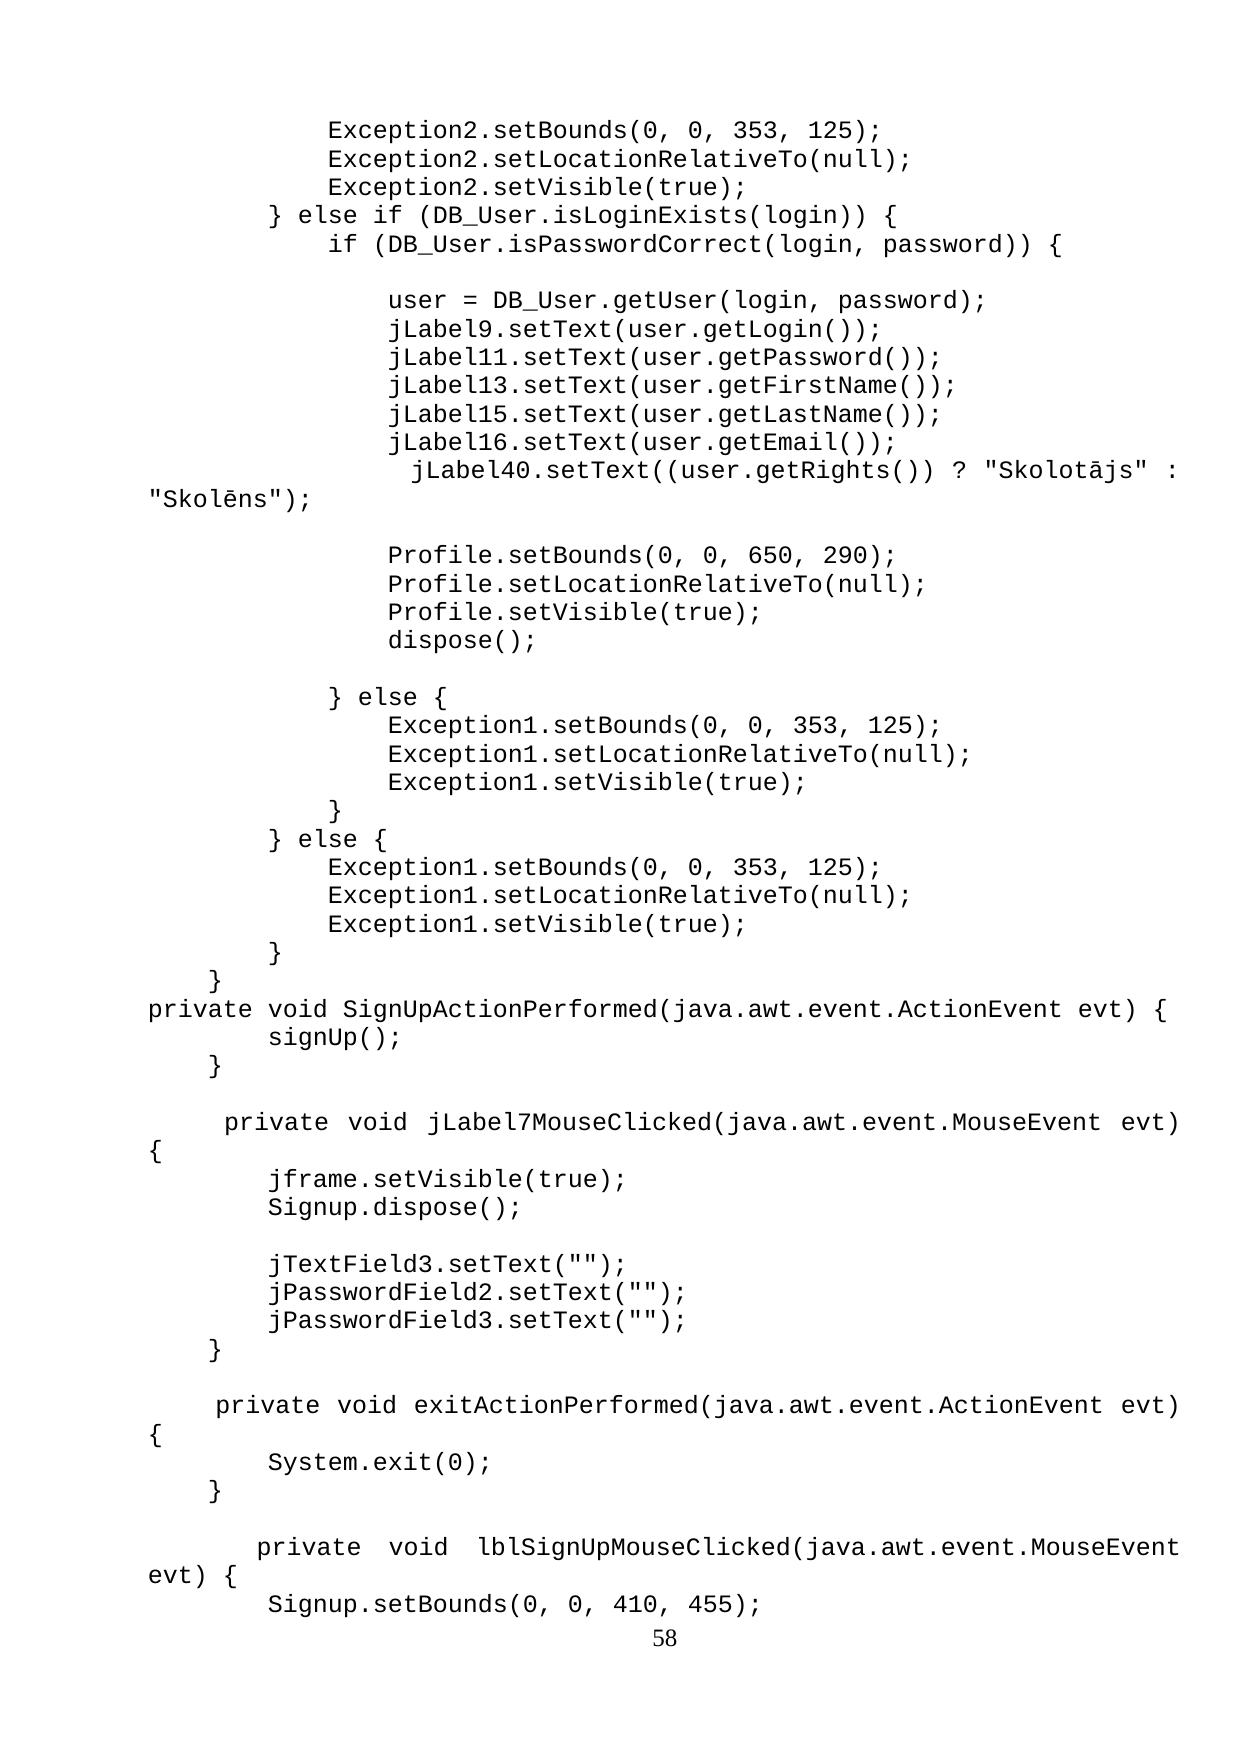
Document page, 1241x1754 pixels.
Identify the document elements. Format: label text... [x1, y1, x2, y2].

text jTextField3.setText(""); [148, 1251, 1181, 1280]
text jframe.setVisible(true); [148, 1166, 1181, 1195]
text signUp(); [148, 1025, 1181, 1053]
text } else { [148, 826, 1181, 855]
text jPasswordField3.setText(""); [148, 1308, 1181, 1336]
text Exception2.setLocationRelativeTo(null); [148, 146, 1181, 175]
text private void jLabel7MouseClicked(java.awt.event.MouseEvent evt) { [148, 1110, 1181, 1166]
text jPasswordField2.setText(""); [148, 1280, 1181, 1308]
text jLabel16.setText(user.getEmail()); [148, 430, 1181, 458]
text Exception2.setVisible(true); [148, 175, 1181, 203]
text Signup.dispose(); [148, 1195, 1181, 1223]
text Signup.setBounds(0, 0, 410, 455); [148, 1591, 1181, 1620]
text Exception1.setLocationRelativeTo(null); [148, 883, 1181, 911]
text } [148, 798, 1181, 826]
text Profile.setLocationRelativeTo(null); [148, 571, 1181, 600]
text user = DB_User.getUser(login, password); [148, 288, 1181, 316]
text dispose(); [148, 628, 1181, 656]
text Exception1.setVisible(true); [148, 770, 1181, 798]
text jLabel13.setText(user.getFirstName()); [148, 373, 1181, 401]
text private void lblSignUpMouseClicked(java.awt.event.MouseEvent evt) { [148, 1535, 1181, 1591]
text if (DB_User.isPasswordCorrect(login, password)) { [148, 231, 1181, 260]
text Exception1.setVisible(true); [148, 911, 1181, 940]
text } [148, 968, 1181, 996]
text } [148, 1478, 1181, 1506]
text jLabel9.setText(user.getLogin()); [148, 316, 1181, 345]
text Exception1.setBounds(0, 0, 353, 125); [148, 855, 1181, 883]
text Exception1.setBounds(0, 0, 353, 125); [148, 713, 1181, 741]
text Exception1.setLocationRelativeTo(null); [148, 741, 1181, 770]
text jLabel11.setText(user.getPassword()); [148, 345, 1181, 373]
text } else { [148, 685, 1181, 713]
text Profile.setVisible(true); [148, 600, 1181, 628]
text Exception2.setBounds(0, 0, 353, 125); [148, 118, 1181, 146]
text System.exit(0); [148, 1450, 1181, 1478]
text Profile.setBounds(0, 0, 650, 290); [148, 543, 1181, 571]
text private void SignUpActionPerformed(java.awt.event.ActionEvent evt) { [148, 996, 1181, 1025]
text jLabel40.setText((user.getRights()) ? "Skolotājs" : "Skolēns"); [148, 458, 1181, 515]
text } else if (DB_User.isLoginExists(login)) { [148, 203, 1181, 231]
text } [148, 940, 1181, 968]
text } [148, 1336, 1181, 1365]
text } [148, 1053, 1181, 1081]
text jLabel15.setText(user.getLastName()); [148, 401, 1181, 430]
text private void exitActionPerformed(java.awt.event.ActionEvent evt) { [148, 1393, 1181, 1450]
